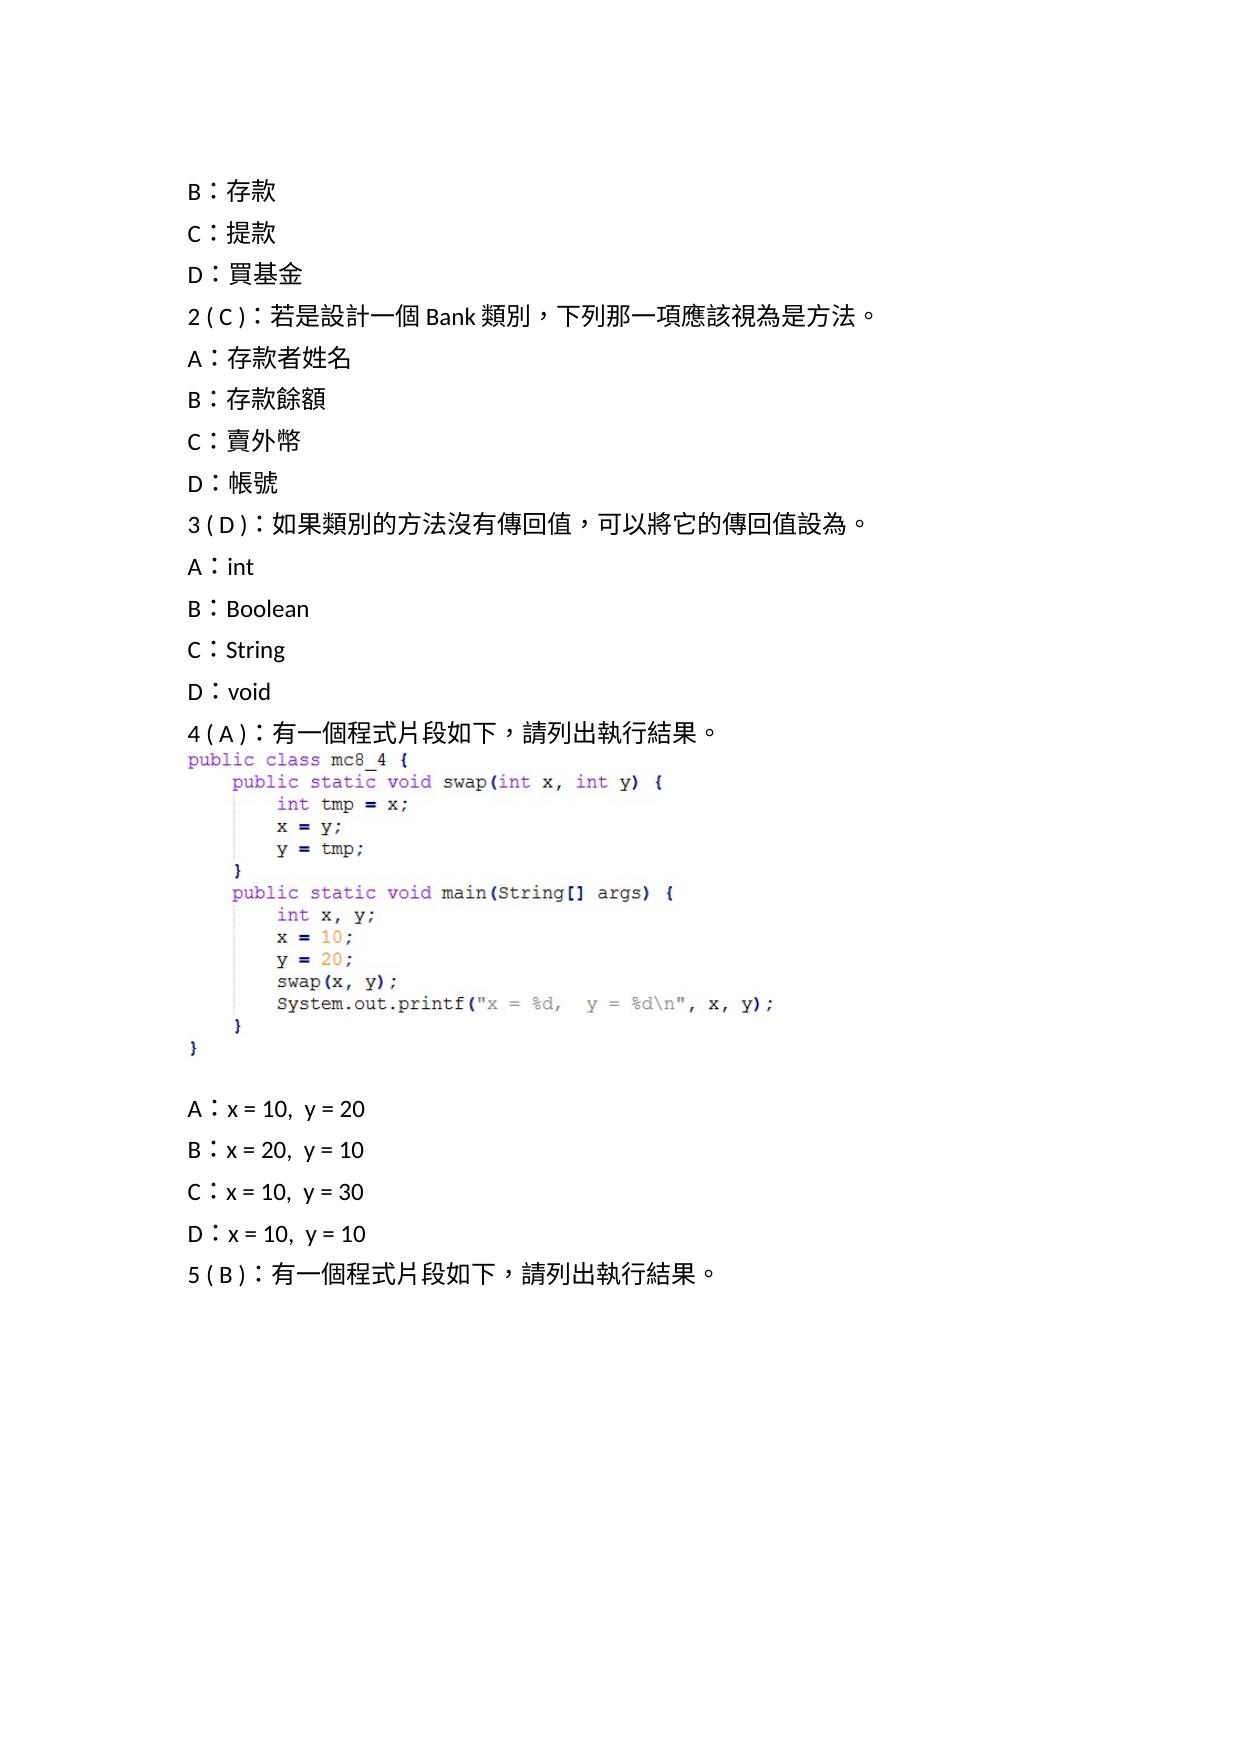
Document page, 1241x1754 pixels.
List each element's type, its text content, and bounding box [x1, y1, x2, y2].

text A：int [187, 544, 1053, 585]
text B：x = 20, y = 10 [187, 1127, 1053, 1169]
text A：存款者姓名 [187, 335, 1053, 377]
text B：存款 [187, 169, 1053, 210]
text D：x = 10, y = 10 [187, 1210, 1053, 1252]
text 5 ( B )：有一個程式片段如下，請列出執行結果。 [187, 1252, 1053, 1294]
text D：買基金 [187, 252, 1053, 294]
text C：x = 10, y = 30 [187, 1169, 1053, 1210]
text C：String [187, 627, 1053, 669]
text 4 ( A )：有一個程式片段如下，請列出執行結果。 [187, 710, 1053, 752]
text 2 ( C )：若是設計一個Bank類別，下列那一項應該視為是方法。 [187, 294, 1053, 335]
text B：Boolean [187, 585, 1053, 627]
picture [187, 752, 778, 1058]
text D：void [187, 669, 1053, 710]
text C：賣外幣 [187, 419, 1053, 460]
text B：存款餘額 [187, 377, 1053, 419]
text D：帳號 [187, 460, 1053, 502]
text C：提款 [187, 210, 1053, 252]
text A：x = 10, y = 20 [187, 1085, 1053, 1127]
text 3 ( D )：如果類別的方法沒有傳回值，可以將它的傳回值設為。 [187, 502, 1053, 544]
